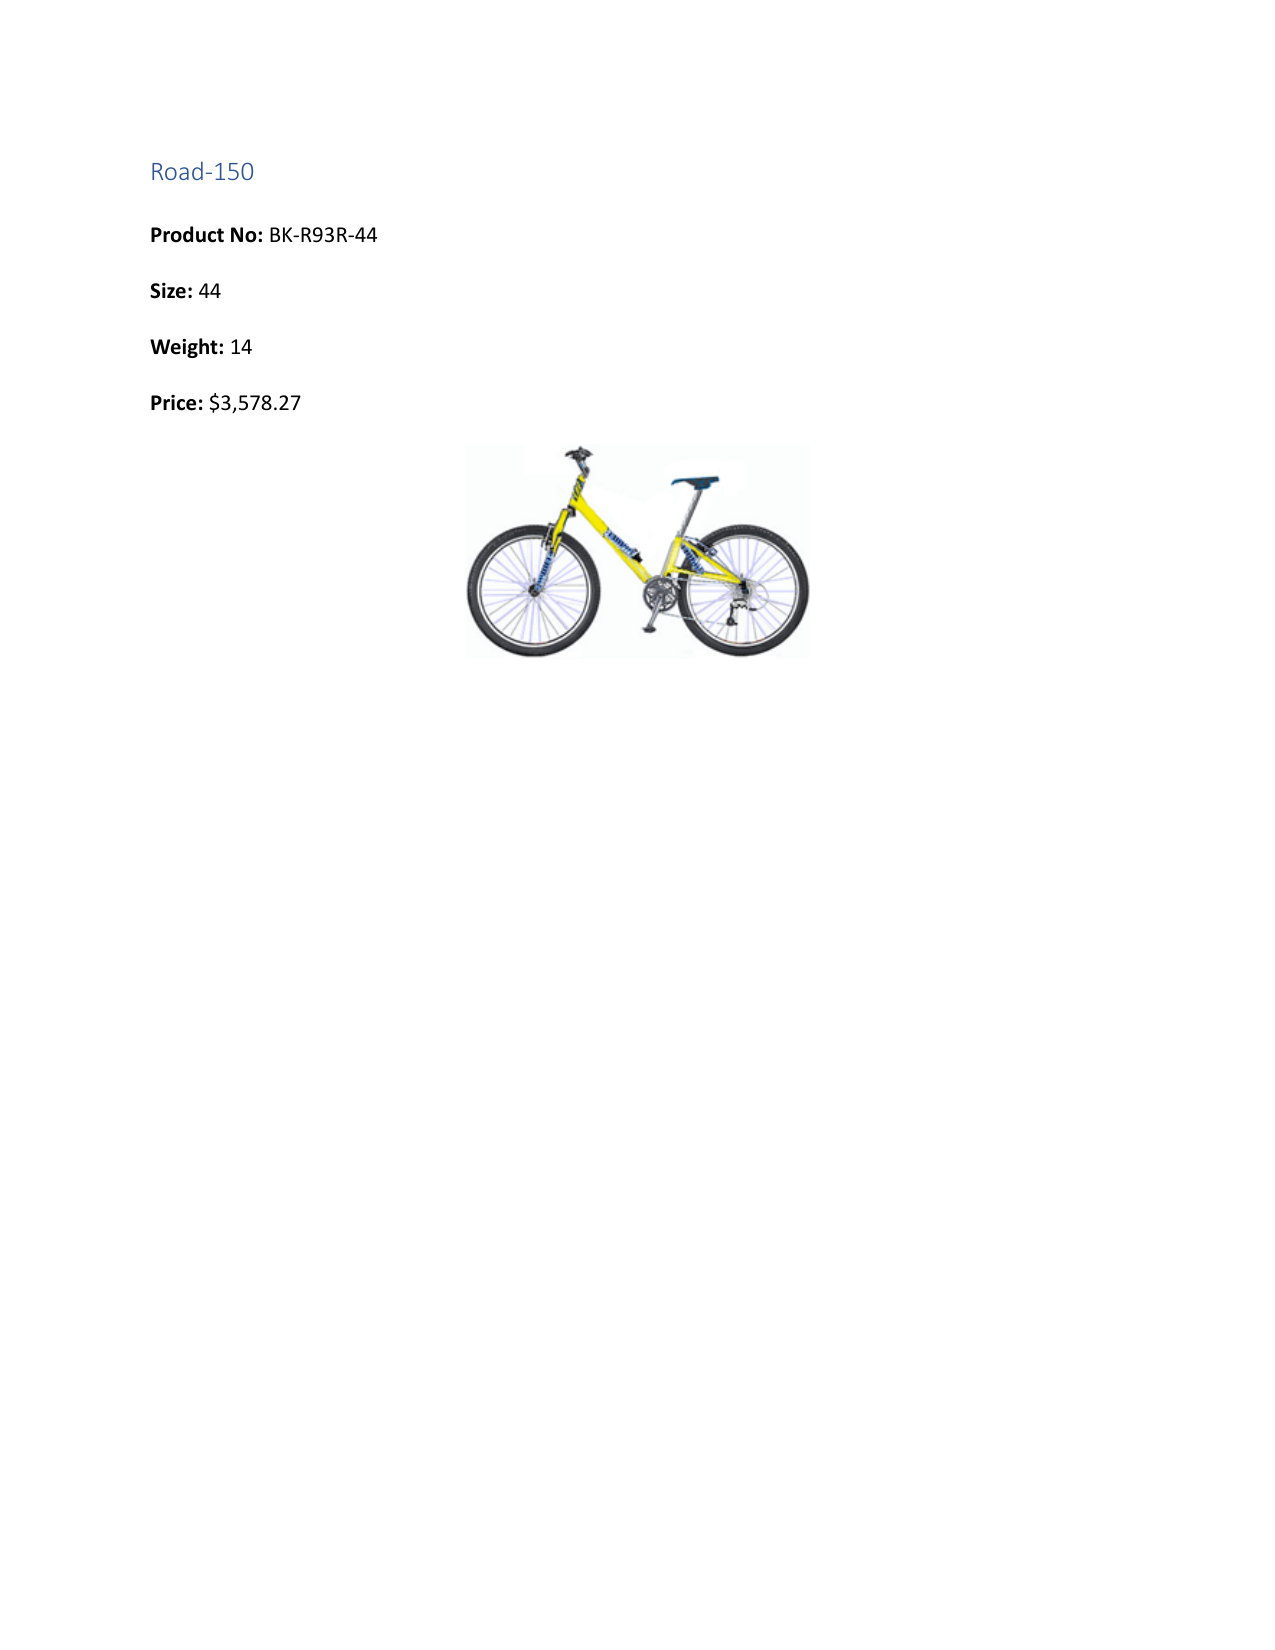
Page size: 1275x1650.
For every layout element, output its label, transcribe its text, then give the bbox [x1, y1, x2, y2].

subtitle Road-150 [150, 154, 1125, 187]
picture [465, 444, 810, 659]
text Size: 44 [150, 276, 1125, 304]
text Product No: BK-R93R-44 [150, 220, 1125, 248]
text Weight: 14 [150, 332, 1125, 360]
text Price: $3,578.27 [150, 388, 1125, 416]
